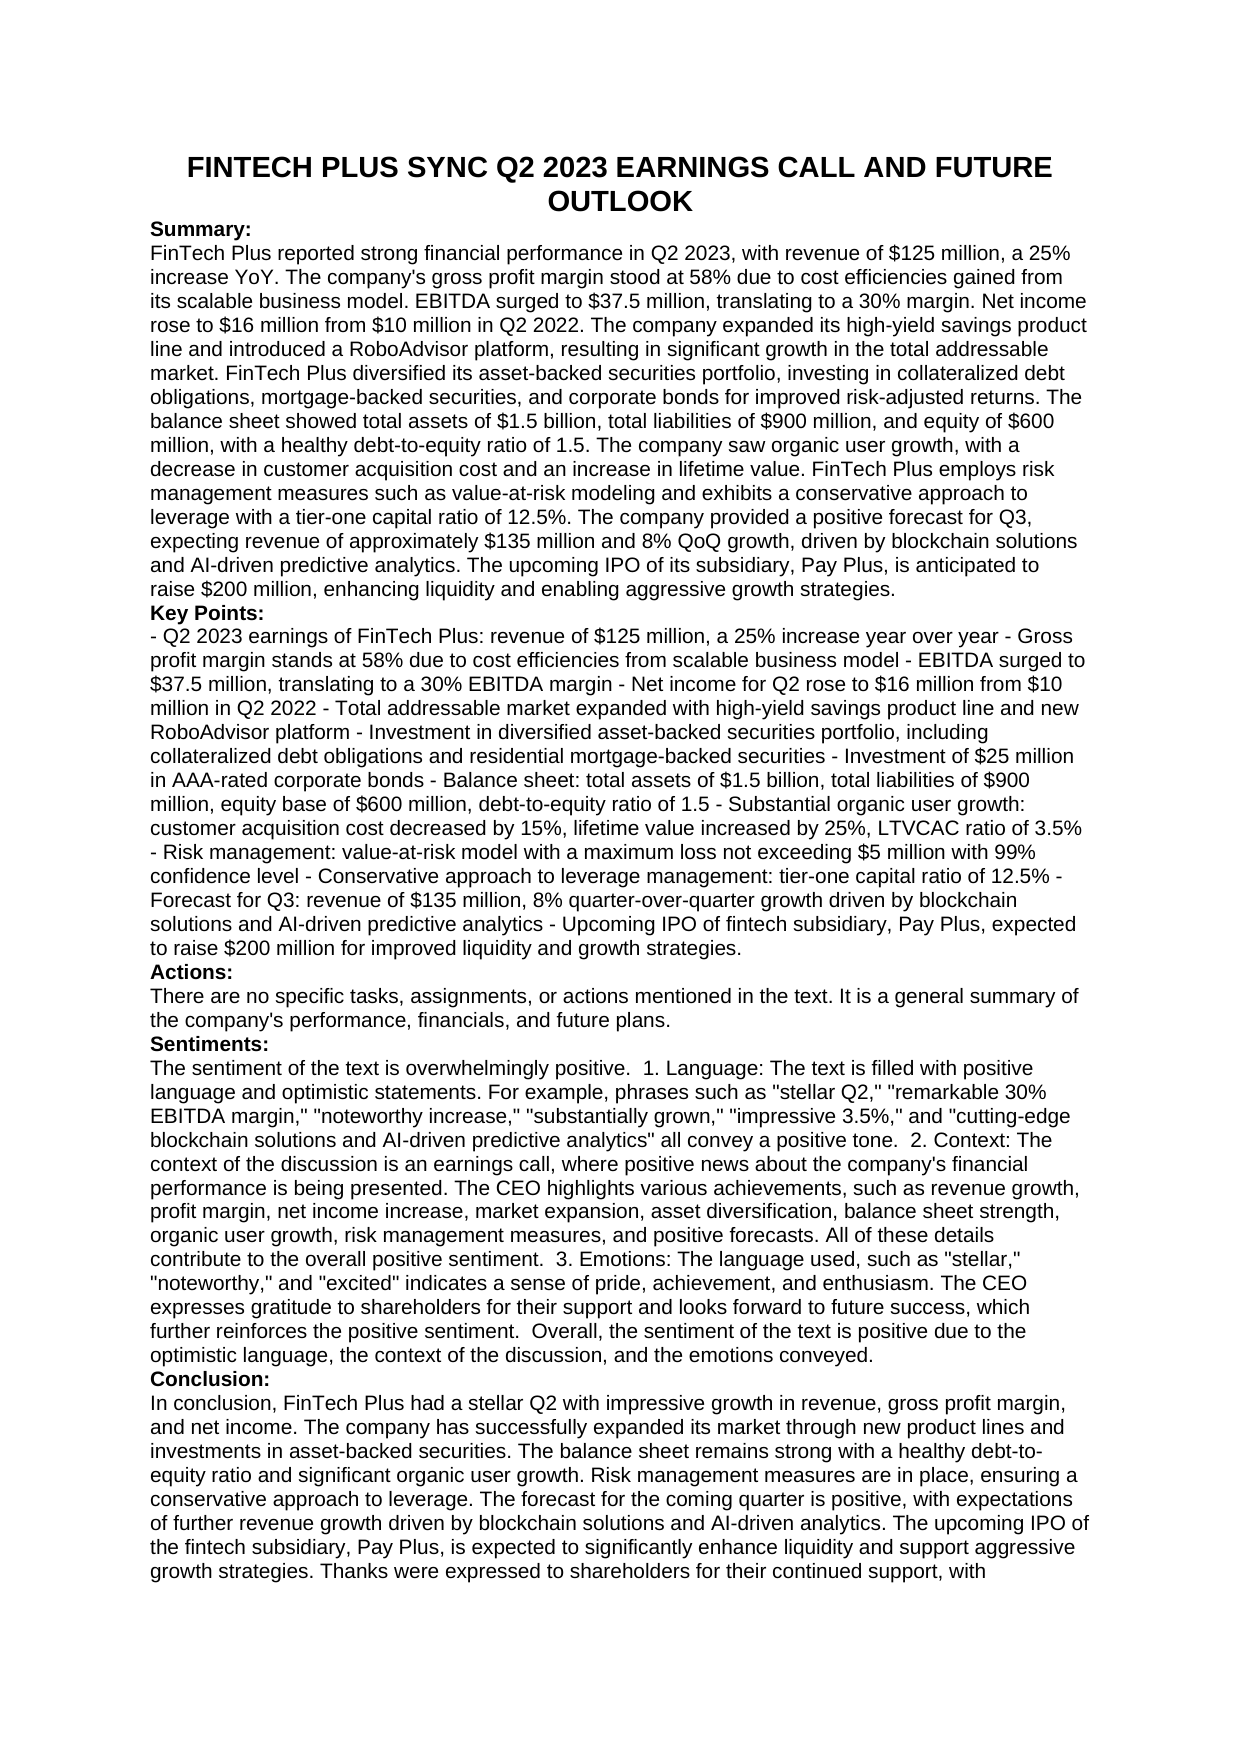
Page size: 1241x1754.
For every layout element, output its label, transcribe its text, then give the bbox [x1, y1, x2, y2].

text Sentiments: [150, 1032, 1090, 1056]
text Conclusion: [150, 1367, 1090, 1391]
text FinTech Plus Sync Q2 2023 Earnings Call and Future Outlook [150, 150, 1090, 217]
text Actions: [150, 960, 1090, 984]
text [150, 1391, 1090, 1583]
text Key Points: [150, 600, 1090, 624]
text - Q2 2023 earnings of FinTech Plus: revenue of $125 million, a 25% increase year over year - Gross profit margin stands at 58% due to cost efficiencies from scalable business model - EBITDA surged to $37.5 million, translating to a 30% EBITDA margin - Net income for Q2 rose to $16 million from $10 million in Q2 2022 - Total addressable market expanded with high-yield savings product line and new RoboAdvisor platform - Investment in diversified asset-backed securities portfolio, including collateralized debt obligations and residential mortgage-backed securities - Investment of $25 million in AAA-rated corporate bonds - Balance sheet: total assets of $1.5 billion, total liabilities of $900 million, equity base of $600 million, debt-to-equity ratio of 1.5 - Substantial organic user growth: customer acquisition cost decreased by 15%, lifetime value increased by 25%, LTVCAC ratio of 3.5% - Risk management: value-at-risk model with a maximum loss not exceeding $5 million with 99% confidence level - Conservative approach to leverage management: tier-one capital ratio of 12.5% - Forecast for Q3: revenue of $135 million, 8% quarter-over-quarter growth driven by blockchain solutions and AI-driven predictive analytics - Upcoming IPO of fintech subsidiary, Pay Plus, expected to raise $200 million for improved liquidity and growth strategies. [150, 624, 1090, 960]
text The sentiment of the text is overwhelmingly positive. 1. Language: The text is filled with positive language and optimistic statements. For example, phrases such as "stellar Q2," "remarkable 30% EBITDA margin," "noteworthy increase," "substantially grown," "impressive 3.5%," and "cutting-edge blockchain solutions and AI-driven predictive analytics" all convey a positive tone. 2. Context: The context of the discussion is an earnings call, where positive news about the company's financial performance is being presented. The CEO highlights various achievements, such as revenue growth, profit margin, net income increase, market expansion, asset diversification, balance sheet strength, organic user growth, risk management measures, and positive forecasts. All of these details contribute to the overall positive sentiment. 3. Emotions: The language used, such as "stellar," "noteworthy," and "excited" indicates a sense of pride, achievement, and enthusiasm. The CEO expresses gratitude to shareholders for their support and looks forward to future success, which further reinforces the positive sentiment. Overall, the sentiment of the text is positive due to the optimistic language, the context of the discussion, and the emotions conveyed. [150, 1056, 1090, 1367]
text There are no specific tasks, assignments, or actions mentioned in the text. It is a general summary of the company's performance, financials, and future plans. [150, 984, 1090, 1032]
text FinTech Plus reported strong financial performance in Q2 2023, with revenue of $125 million, a 25% increase YoY. The company's gross profit margin stood at 58% due to cost efficiencies gained from its scalable business model. EBITDA surged to $37.5 million, translating to a 30% margin. Net income rose to $16 million from $10 million in Q2 2022. The company expanded its high-yield savings product line and introduced a RoboAdvisor platform, resulting in significant growth in the total addressable market. FinTech Plus diversified its asset-backed securities portfolio, investing in collateralized debt obligations, mortgage-backed securities, and corporate bonds for improved risk-adjusted returns. The balance sheet showed total assets of $1.5 billion, total liabilities of $900 million, and equity of $600 million, with a healthy debt-to-equity ratio of 1.5. The company saw organic user growth, with a decrease in customer acquisition cost and an increase in lifetime value. FinTech Plus employs risk management measures such as value-at-risk modeling and exhibits a conservative approach to leverage with a tier-one capital ratio of 12.5%. The company provided a positive forecast for Q3, expecting revenue of approximately $135 million and 8% QoQ growth, driven by blockchain solutions and AI-driven predictive analytics. The upcoming IPO of its subsidiary, Pay Plus, is anticipated to raise $200 million, enhancing liquidity and enabling aggressive growth strategies. [150, 241, 1090, 600]
text Summary: [150, 217, 1090, 241]
